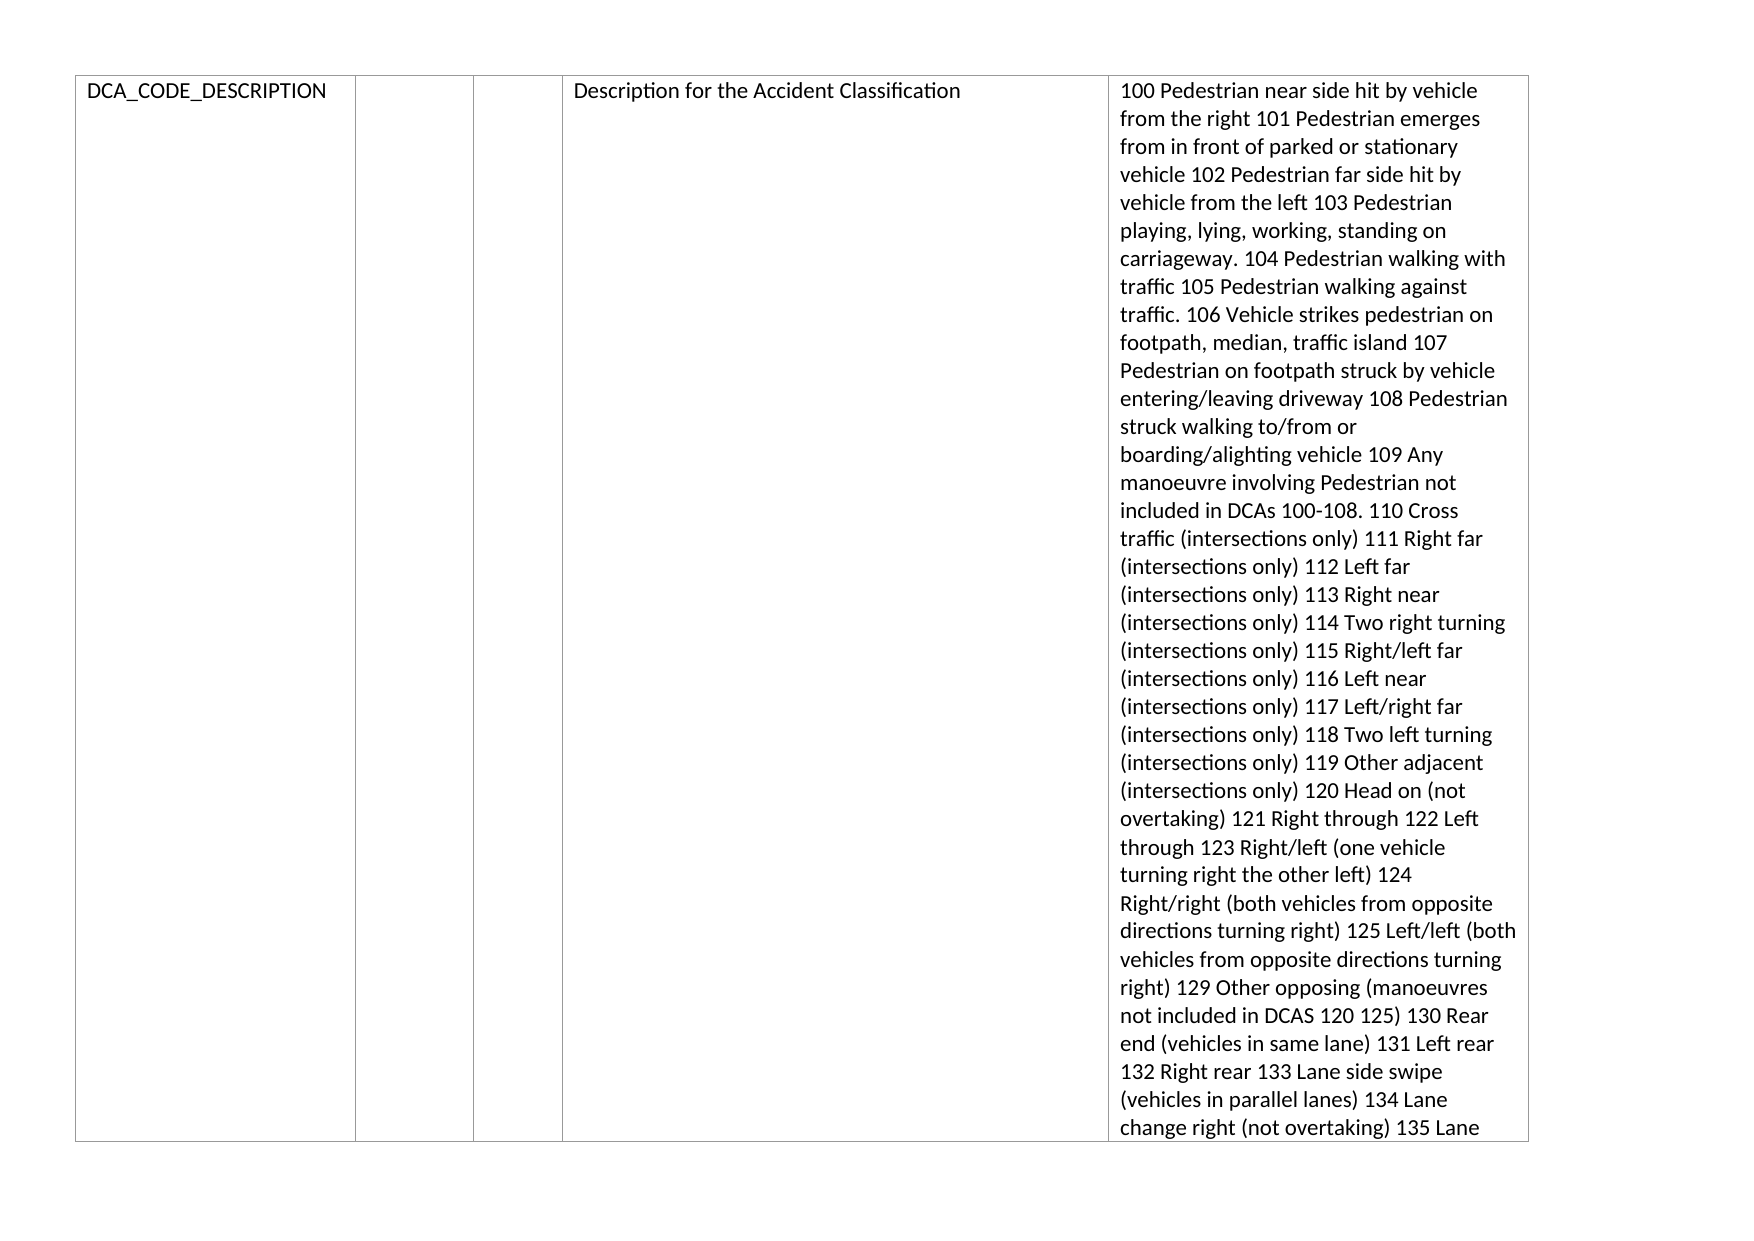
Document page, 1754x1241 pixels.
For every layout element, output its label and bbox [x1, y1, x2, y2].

table_cell [76, 76, 355, 1141]
table_cell [1109, 76, 1528, 1141]
table_cell [563, 76, 1108, 1141]
table_cell [474, 76, 562, 1141]
table_cell [356, 76, 473, 1141]
